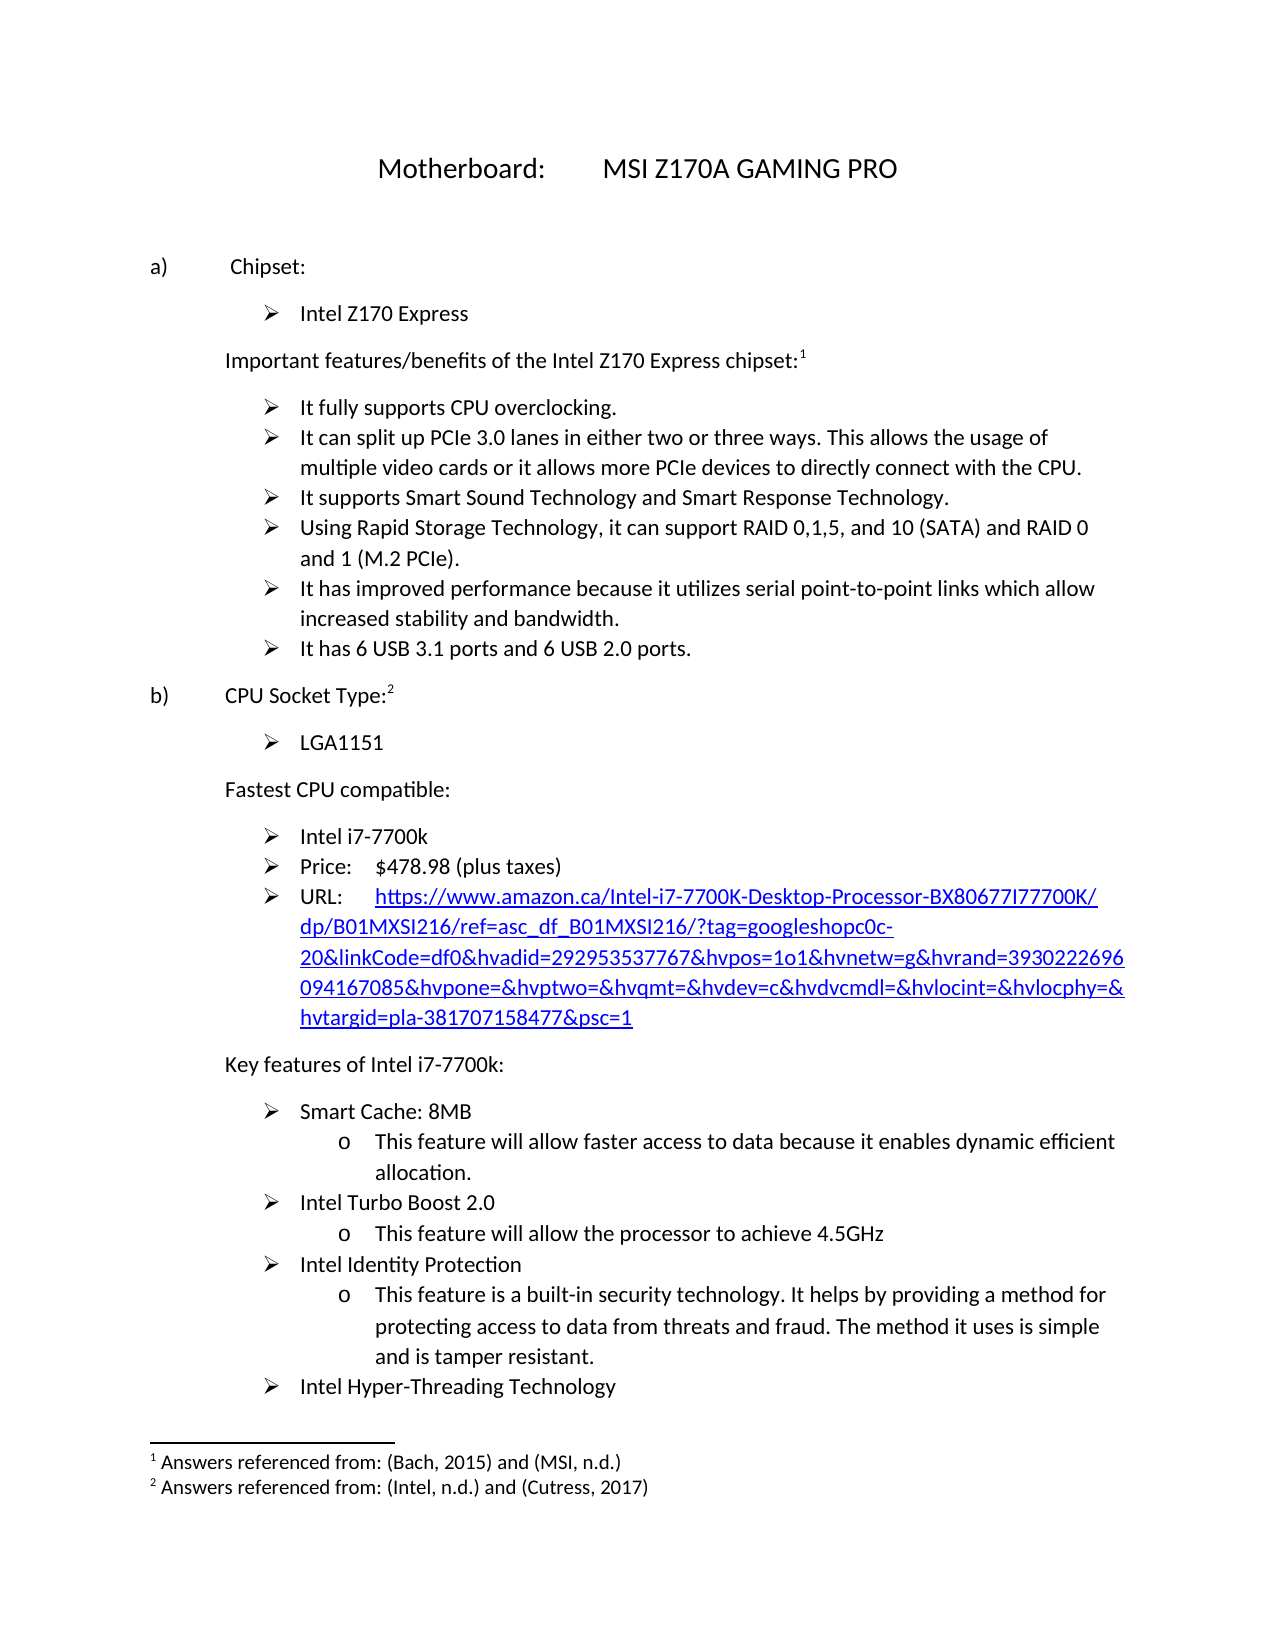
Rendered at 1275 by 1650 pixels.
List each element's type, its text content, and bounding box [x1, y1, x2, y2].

list Intel Identity Protection [262, 1250, 1125, 1278]
list Intel Hyper-Threading Technology [262, 1372, 1125, 1400]
text b) CPU Socket Type: [150, 681, 1125, 709]
list This feature is a built-in security technology. It helps by providing a method for protecting access to data from threats and fraud. The method it uses is simple and is tamper resistant. [337, 1280, 1125, 1370]
list Intel i7-7700k [262, 822, 1125, 850]
list LGA1151 [262, 728, 1125, 756]
list Intel Turbo Boost 2.0 [262, 1188, 1125, 1217]
list Smart Cache: 8MB [262, 1097, 1125, 1125]
list It can split up PCIe 3.0 lanes in either two or three ways. This allows the usage of multiple video cards or it allows more PCIe devices to directly connect with the CPU. [262, 423, 1125, 481]
text Fastest CPU compatible: [150, 775, 1125, 803]
text a) Chipset: [150, 252, 1125, 280]
list This feature will allow the processor to achieve 4.5GHz [337, 1219, 1125, 1248]
text Key features of Intel i7-7700k: [150, 1050, 1125, 1078]
list This feature will allow faster access to data because it enables dynamic efficient allocation. [337, 1127, 1125, 1186]
list It has improved performance because it utilizes serial point-to-point links which allow increased stability and bandwidth. [262, 574, 1125, 632]
list Using Rapid Storage Technology, it can support RAID 0,1,5, and 10 (SATA) and RAID 0 and 1 (M.2 PCIe). [262, 513, 1125, 572]
text Motherboard: MSI Z170A GAMING PRO [150, 150, 1125, 186]
text Important features/benefits of the Intel Z170 Express chipset: [150, 346, 1125, 374]
list URL: https://www.amazon.ca/Intel-i7-7700K-Desktop-Processor-BX80677I77700K/dp/B01MXSI216/ref=asc_df_B01MXSI216/?tag=googleshopc0c-20&linkCode=df0&hvadid=292953537767&hvpos=1o1&hvnetw=g&hvrand=3930222696094167085&hvpone=&hvptwo=&hvqmt=&hvdev=c&hvdvcmdl=&hvlocint=&hvlocphy=&hvtargid=pla-381707158477&psc=1 [262, 882, 1125, 1031]
list Price: $478.98 (plus taxes) [262, 852, 1125, 880]
list It has 6 USB 3.1 ports and 6 USB 2.0 ports. [262, 634, 1125, 662]
list Intel Z170 Express [262, 299, 1125, 327]
list It fully supports CPU overclocking. [262, 393, 1125, 421]
list It supports Smart Sound Technology and Smart Response Technology. [262, 483, 1125, 511]
